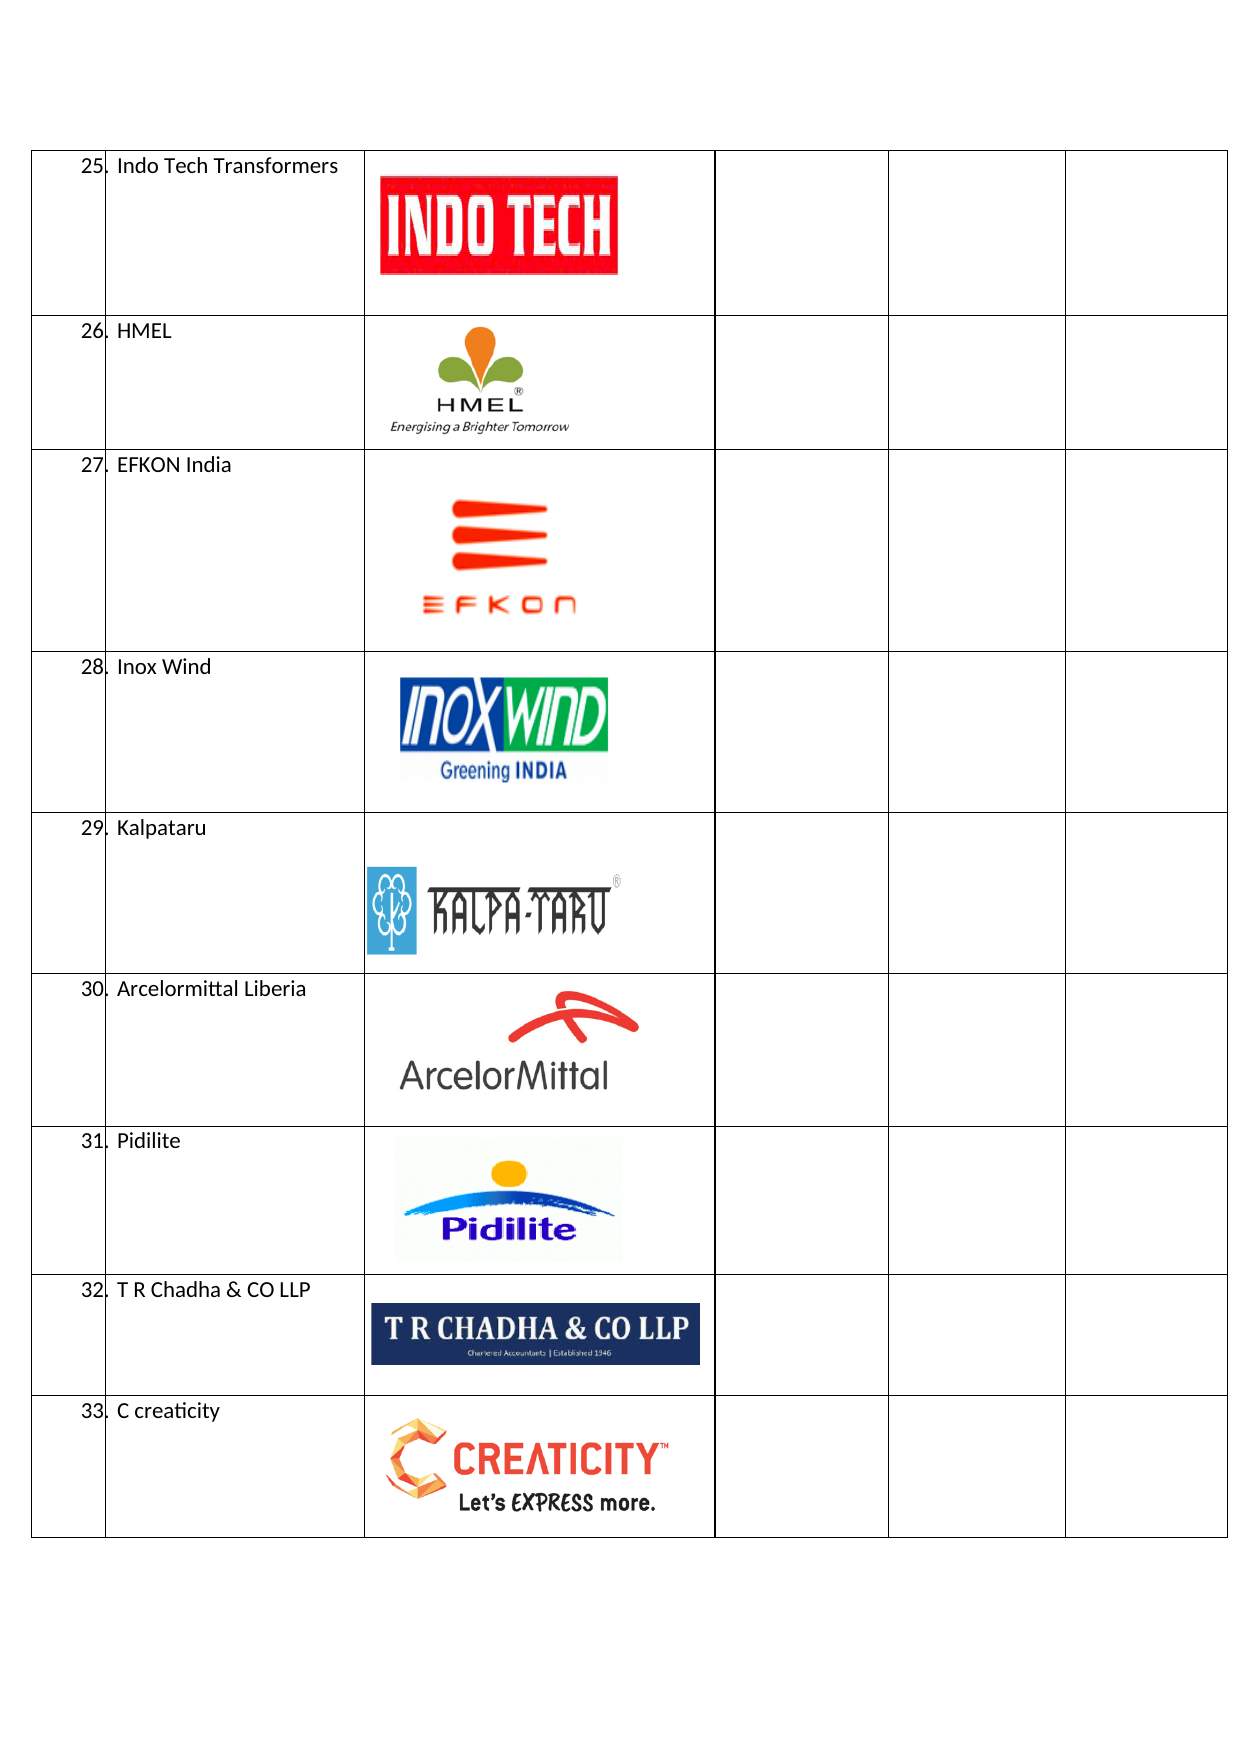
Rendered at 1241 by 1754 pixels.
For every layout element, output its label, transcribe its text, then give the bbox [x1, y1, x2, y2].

table_cell [365, 974, 714, 1126]
table_cell [889, 316, 1065, 449]
table_cell [1066, 316, 1227, 449]
table_cell [365, 1127, 714, 1274]
table_cell [889, 151, 1065, 315]
table_cell [716, 316, 888, 449]
table_cell [716, 652, 888, 812]
table_cell [1066, 974, 1227, 1126]
table_cell [32, 151, 105, 315]
table_cell [716, 813, 888, 973]
table_cell [889, 1275, 1065, 1395]
table_cell [716, 450, 888, 651]
table_cell [1066, 813, 1227, 973]
picture [375, 316, 579, 449]
table_cell Kalpataru [106, 813, 364, 973]
table_cell [365, 1396, 714, 1537]
table_cell [32, 1275, 105, 1395]
table_cell HMEL [106, 316, 364, 449]
picture [378, 1409, 698, 1518]
table_cell [32, 813, 105, 973]
table_cell [889, 1396, 1065, 1537]
table_cell [716, 151, 888, 315]
table_cell [32, 652, 105, 812]
table_cell [1066, 450, 1227, 651]
picture [391, 473, 611, 627]
table_cell [1066, 1396, 1227, 1537]
table_cell EFKON India [106, 450, 364, 651]
table_cell [365, 652, 714, 812]
table_cell Arcelormittal Liberia [106, 974, 364, 1126]
table_cell [365, 813, 714, 973]
table_cell [1066, 151, 1227, 315]
table_cell C creaticity [106, 1396, 364, 1537]
table_cell [716, 1396, 888, 1537]
table_cell [889, 450, 1065, 651]
table_cell [365, 151, 714, 315]
table_cell [32, 316, 105, 449]
table_cell [889, 974, 1065, 1126]
table_cell [716, 1127, 888, 1274]
table_cell Inox Wind [106, 652, 364, 812]
table_cell Pidilite [106, 1127, 364, 1274]
table_cell [1066, 1127, 1227, 1274]
table_cell [365, 450, 714, 651]
table_cell [1066, 652, 1227, 812]
table_cell Indo Tech Transformers [106, 151, 364, 315]
table_cell [889, 1127, 1065, 1274]
table_cell [32, 1127, 105, 1274]
picture [371, 1303, 700, 1365]
table_cell [889, 813, 1065, 973]
table_cell [579, 316, 714, 449]
table_cell [32, 1396, 105, 1537]
table_cell [32, 450, 105, 651]
table_cell [365, 1275, 714, 1395]
table_cell [716, 974, 888, 1126]
table_cell [889, 652, 1065, 812]
table_cell [1066, 1275, 1227, 1395]
table_cell [365, 316, 375, 449]
table_cell [32, 974, 105, 1126]
table_cell [716, 1275, 888, 1395]
table_cell T R Chadha & CO LLP [106, 1275, 364, 1395]
